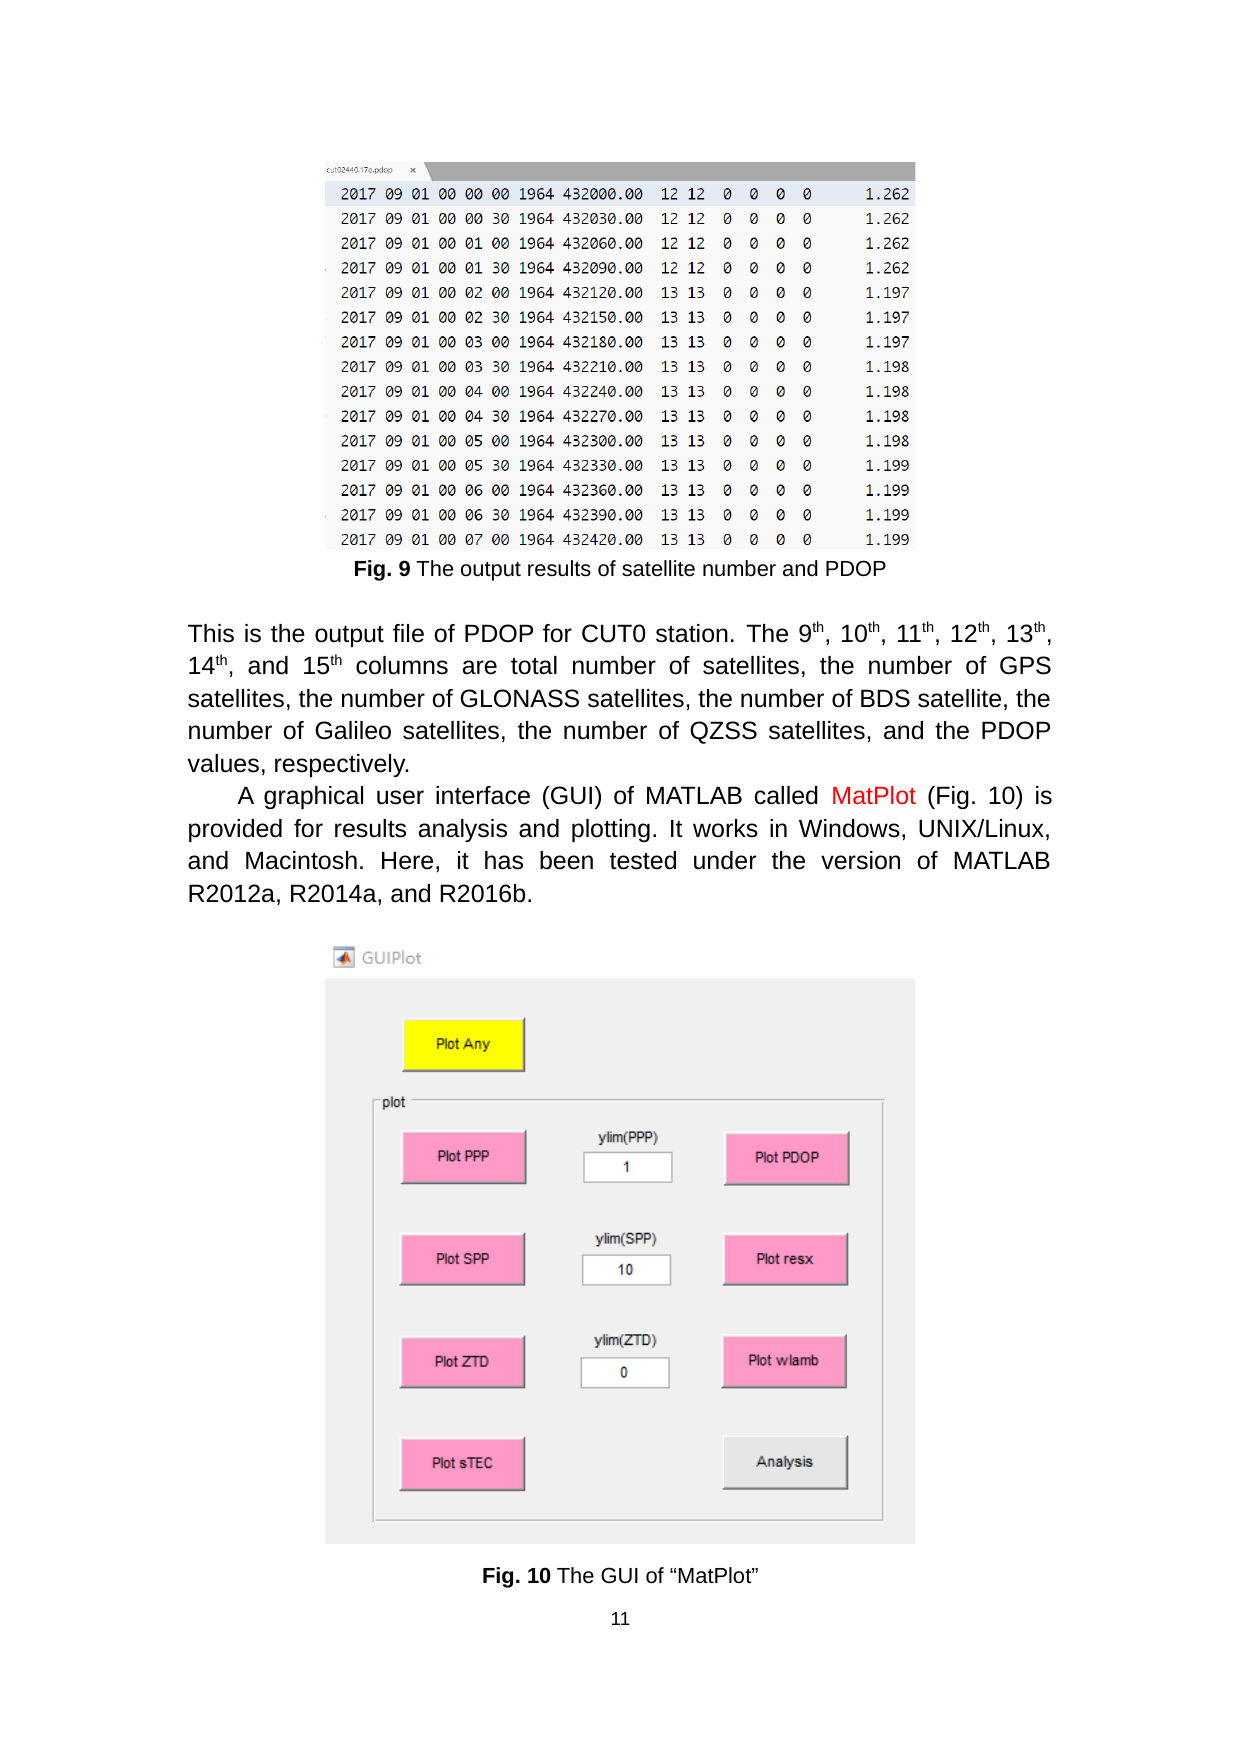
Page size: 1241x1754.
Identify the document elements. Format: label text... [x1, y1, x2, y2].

text Fig. 9 The output results of satellite number and PDOP [187, 552, 1053, 584]
text Fig. 10 The GUI of “MatPlot” [187, 1559, 1053, 1592]
text This is the output file of PDOP for CUT0 station. The 9th, 10th, 11th, 12th, 13th, 14th, and 15th columns are total number of satellites, the number of GPS satellites, the number of GLONASS satellites, the number of BDS satellite, the number of Galileo satellites, the number of QZSS satellites, and the PDOP values, respectively. [187, 617, 1053, 779]
picture [325, 162, 916, 549]
picture [325, 942, 916, 1544]
text A graphical user interface (GUI) of MATLAB called MatPlot (Fig. 10) is provided for results analysis and plotting. It works in Windows, UNIX/Linux, and Macintosh. Here, it has been tested under the version of MATLAB R2012a, R2014a, and R2016b. [187, 779, 1053, 909]
